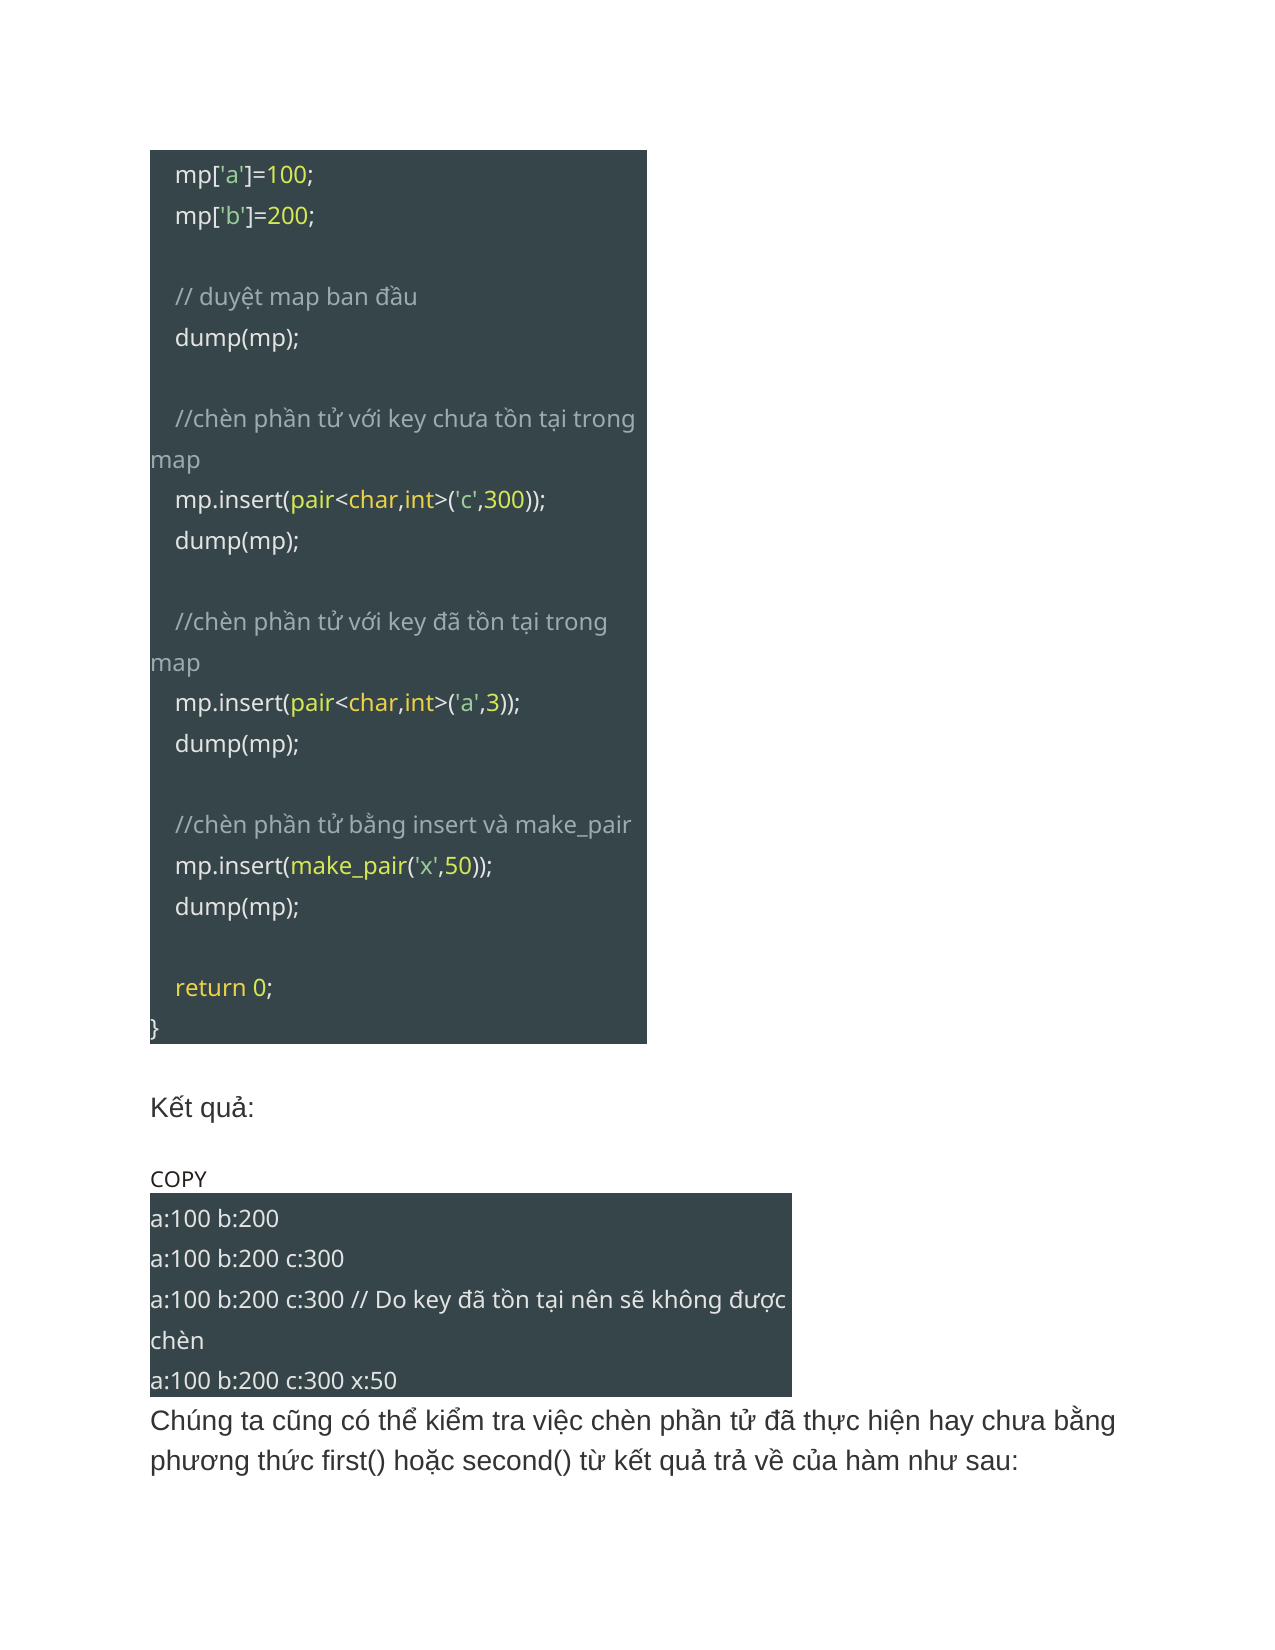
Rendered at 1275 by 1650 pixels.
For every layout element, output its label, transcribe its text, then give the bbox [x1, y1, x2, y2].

text Kết quả: [150, 1084, 1125, 1124]
text COPY [150, 1164, 1125, 1193]
text Chúng ta cũng có thể kiểm tra việc chèn phần tử đã thực hiện hay chưa bằng phương thức first() hoặc second() từ kết quả trả về của hàm như sau: [150, 1397, 1125, 1477]
